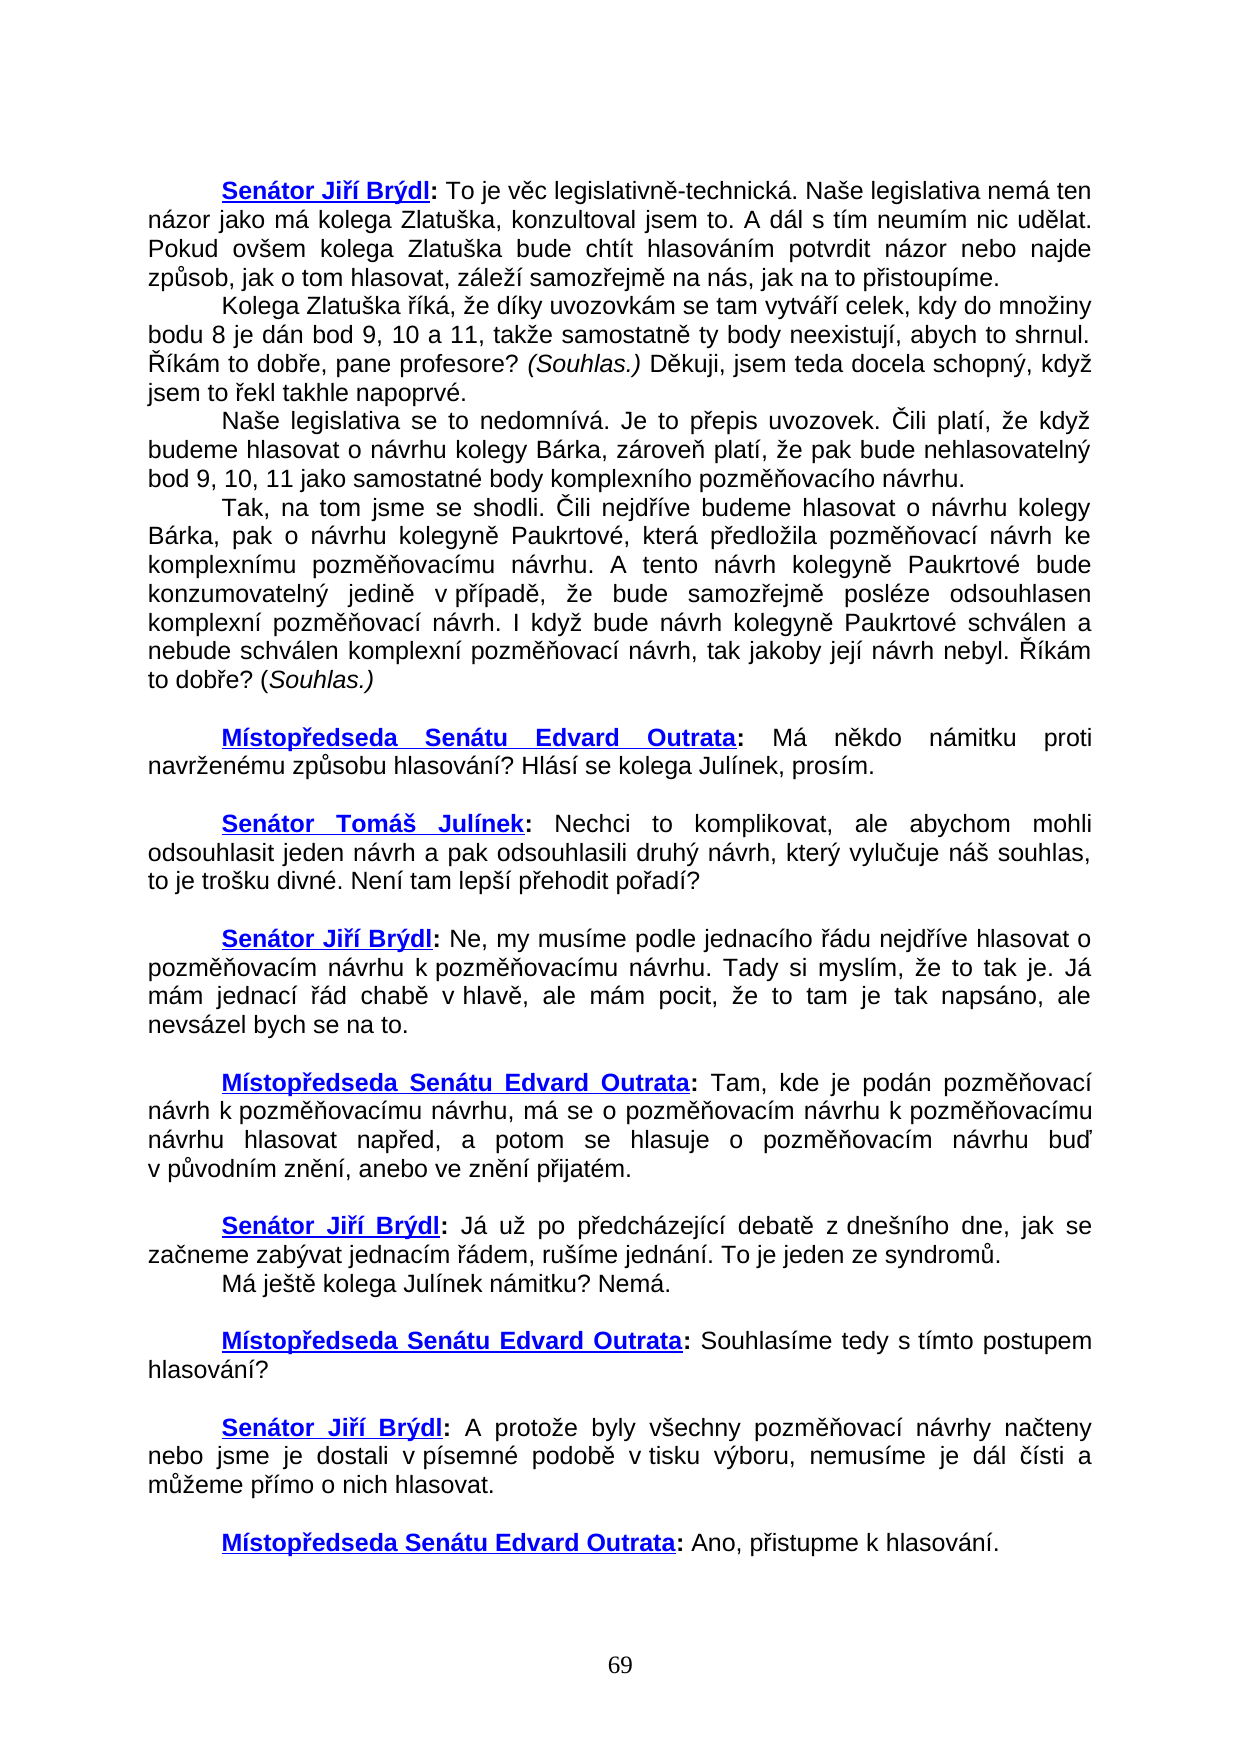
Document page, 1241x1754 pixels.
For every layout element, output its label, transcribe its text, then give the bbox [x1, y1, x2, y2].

text Místopředseda Senátu Edvard Outrata: Ano, přistupme k hlasování. [148, 1528, 1093, 1556]
text Místopředseda Senátu Edvard Outrata: Tam, kde je podán pozměňovací návrh k pozměňovacímu návrhu, má se o pozměňovacím návrhu k pozměňovacímu návrhu hlasovat napřed, a potom se hlasuje o pozměňovacím návrhu buď v původním znění, anebo ve znění přijatém. [148, 1068, 1093, 1183]
text Kolega Zlatuška říká, že díky uvozovkám se tam vytváří celek, kdy do množiny bodu 8 je dán bod 9, 10 a 11, takže samostatně ty body neexistují, abych to shrnul. Říkám to dobře, pane profesore? (Souhlas.) Děkuji, jsem teda docela schopný, když jsem to řekl takhle napoprvé. [148, 291, 1093, 406]
text Senátor Jiří Brýdl: To je věc legislativně-technická. Naše legislativa nemá ten názor jako má kolega Zlatuška, konzultoval jsem to. A dál s tím neumím nic udělat. Pokud ovšem kolega Zlatuška bude chtít hlasováním potvrdit názor nebo najde způsob, jak o tom hlasovat, záleží samozřejmě na nás, jak na to přistoupíme. [148, 176, 1093, 291]
text Tak, na tom jsme se shodli. Čili nejdříve budeme hlasovat o návrhu kolegy Bárka, pak o návrhu kolegyně Paukrtové, která předložila pozměňovací návrh ke komplexnímu pozměňovacímu návrhu. A tento návrh kolegyně Paukrtové bude konzumovatelný jedině v případě, že bude samozřejmě posléze odsouhlasen komplexní pozměňovací návrh. I když bude návrh kolegyně Paukrtové schválen a nebude schválen komplexní pozměňovací návrh, tak jakoby její návrh nebyl. Říkám to dobře? (Souhlas.) [148, 493, 1093, 694]
text Místopředseda Senátu Edvard Outrata: Má někdo námitku proti navrženému způsobu hlasování? Hlásí se kolega Julínek, prosím. [148, 723, 1093, 780]
text Místopředseda Senátu Edvard Outrata: Souhlasíme tedy s tímto postupem hlasování? [148, 1326, 1093, 1384]
text Senátor Jiří Brýdl: A protože byly všechny pozměňovací návrhy načteny nebo jsme je dostali v písemné podobě v tisku výboru, nemusíme je dál čísti a můžeme přímo o nich hlasovat. [148, 1413, 1093, 1499]
text Naše legislativa se to nedomnívá. Je to přepis uvozovek. Čili platí, že když budeme hlasovat o návrhu kolegy Bárka, zároveň platí, že pak bude nehlasovatelný bod 9, 10, 11 jako samostatné body komplexního pozměňovacího návrhu. [148, 406, 1093, 493]
text Má ještě kolega Julínek námitku? Nemá. [148, 1269, 1093, 1298]
text Senátor Tomáš Julínek: Nechci to komplikovat, ale abychom mohli odsouhlasit jeden návrh a pak odsouhlasili druhý návrh, který vylučuje náš souhlas, to je trošku divné. Není tam lepší přehodit pořadí? [148, 809, 1093, 895]
text Senátor Jiří Brýdl: Já už po předcházející debatě z dnešního dne, jak se začneme zabývat jednacím řádem, rušíme jednání. To je jeden ze syndromů. [148, 1211, 1093, 1269]
text Senátor Jiří Brýdl: Ne, my musíme podle jednacího řádu nejdříve hlasovat o pozměňovacím návrhu k pozměňovacímu návrhu. Tady si myslím, že to tak je. Já mám jednací řád chabě v hlavě, ale mám pocit, že to tam je tak napsáno, ale nevsázel bych se na to. [148, 924, 1093, 1039]
